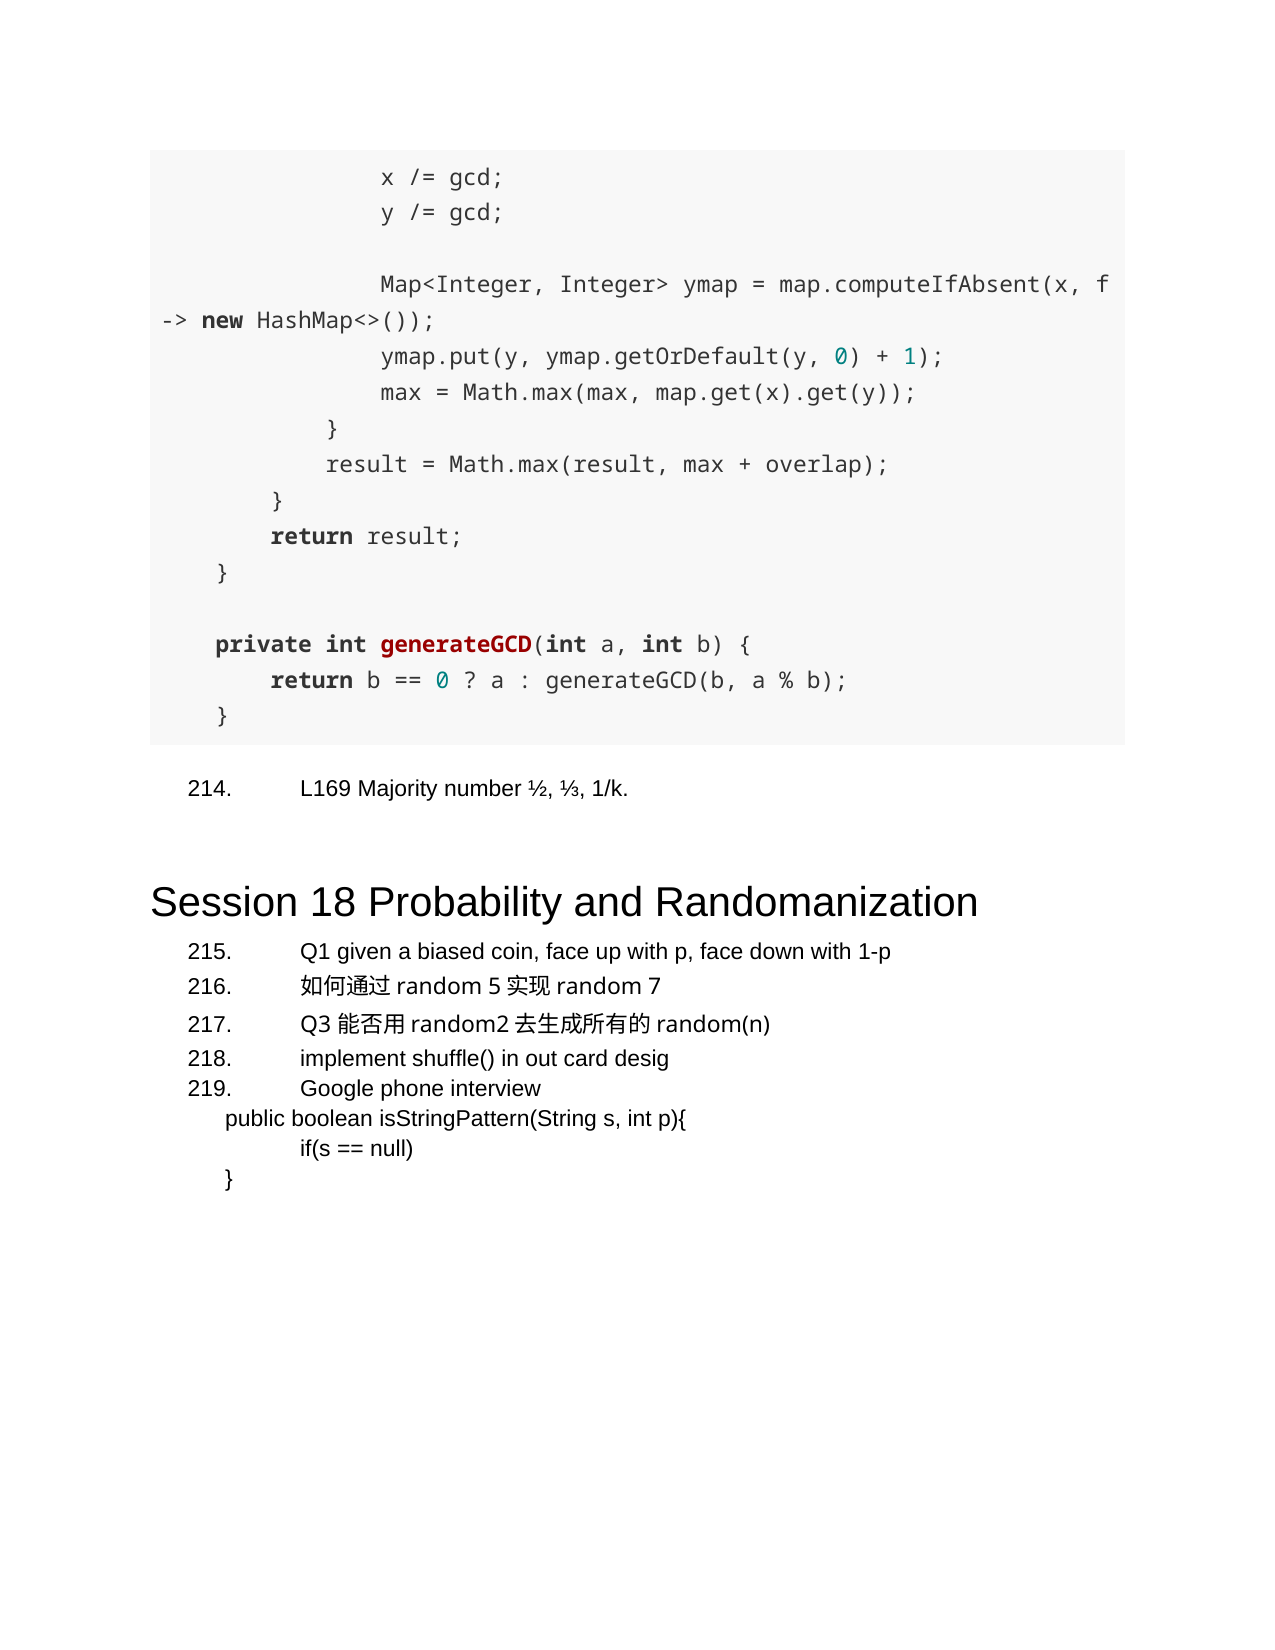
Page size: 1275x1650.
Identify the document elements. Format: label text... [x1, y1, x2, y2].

list Google phone interview [187, 1075, 1125, 1101]
list Q1 given a biased coin, face up with p, face down with 1-p [187, 938, 1125, 964]
text public boolean isStringPattern(String s, int p){ [225, 1105, 1125, 1131]
list 如何通过random 5实现random 7 [187, 968, 1125, 1001]
text } [225, 1165, 1125, 1192]
list implement shuffle() in out card desig [187, 1044, 1125, 1071]
text if(s == null) [300, 1135, 1125, 1162]
list L169 Majority number ½, ⅓, 1/k. [187, 775, 1125, 802]
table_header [150, 150, 1125, 745]
subtitle Session 18 Probability and Randomanization [150, 877, 1125, 925]
list Q3 能否用random2去生成所有的random(n) [187, 1006, 1125, 1039]
